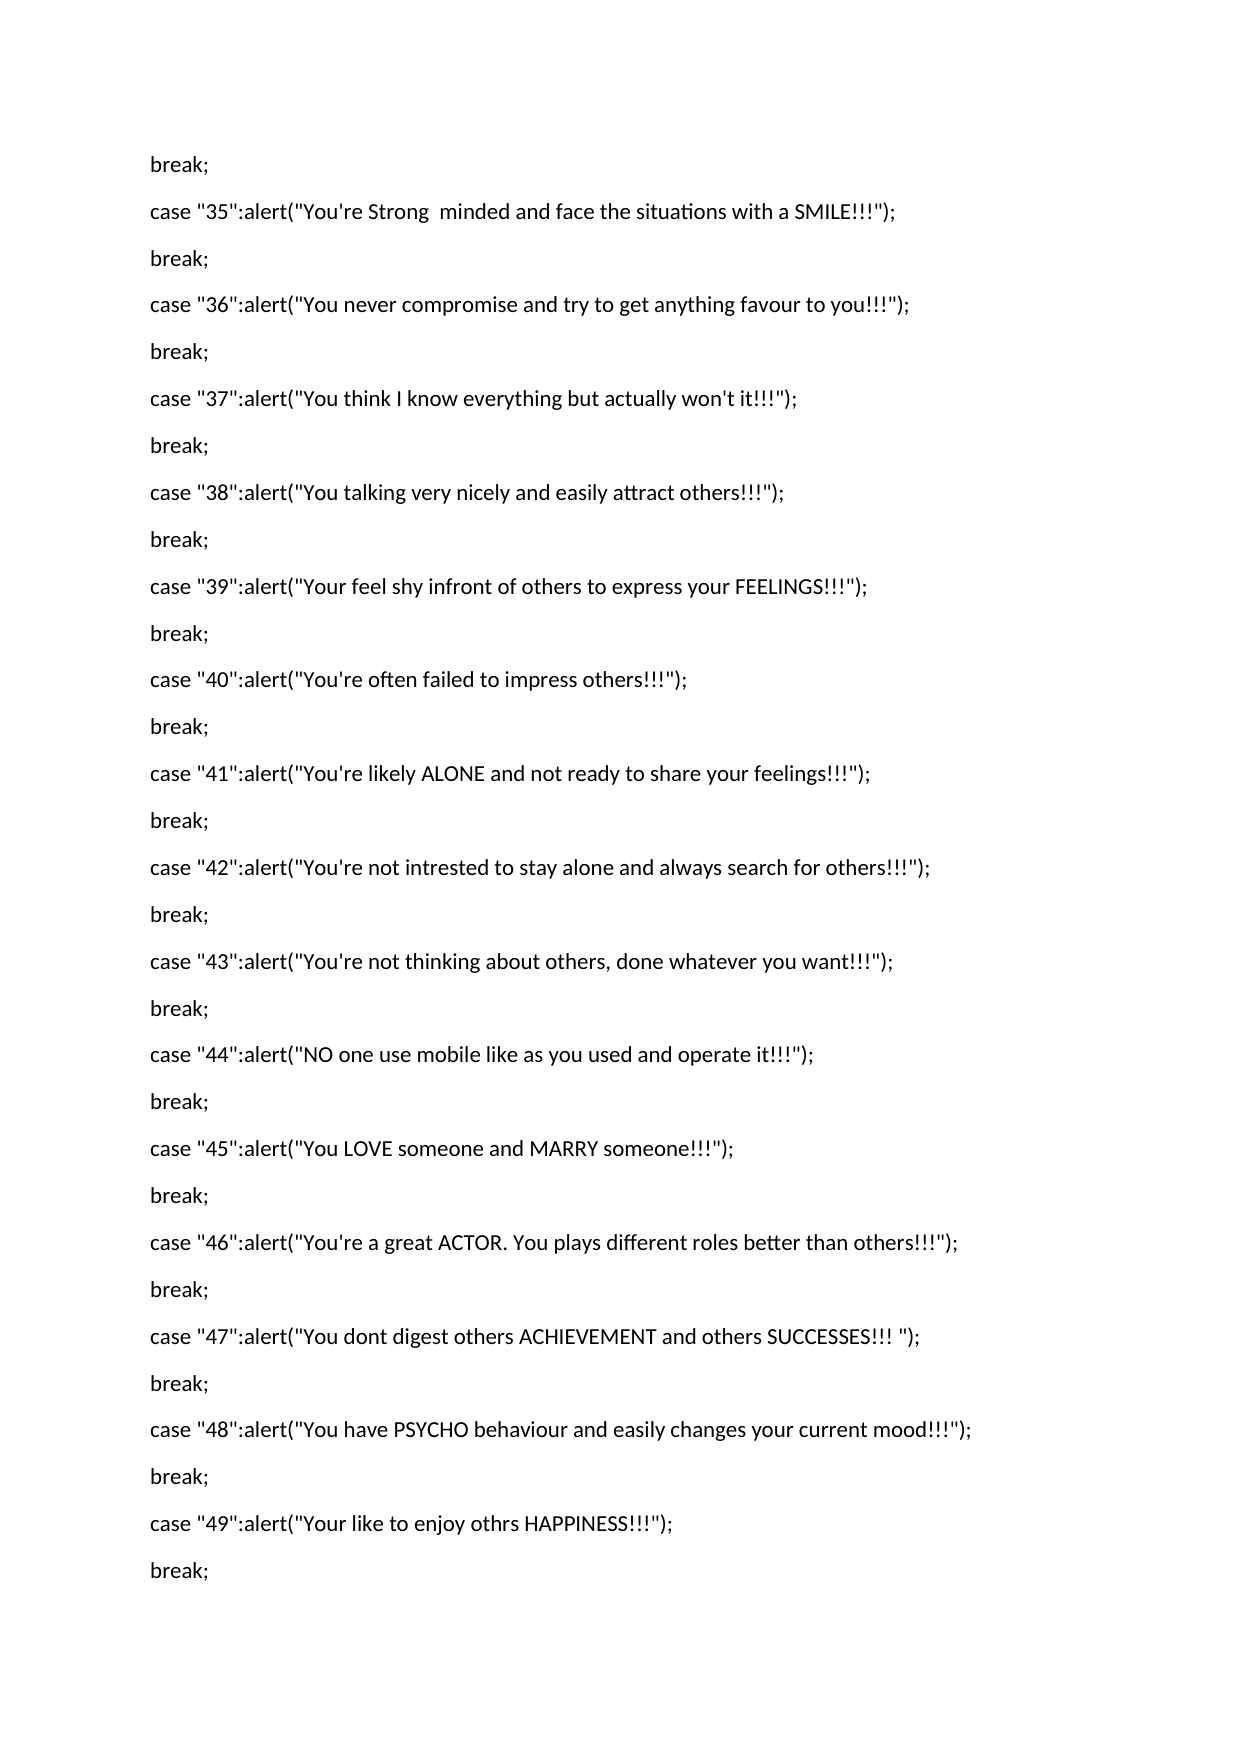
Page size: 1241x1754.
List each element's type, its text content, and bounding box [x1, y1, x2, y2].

text break; [150, 994, 1090, 1022]
text case "48":alert("You have PSYCHO behaviour and easily changes your current mood!!!"); [150, 1416, 1090, 1444]
text break; [150, 1275, 1090, 1303]
text case "37":alert("You think I know everything but actually won't it!!!"); [150, 384, 1090, 412]
text case "38":alert("You talking very nicely and easily attract others!!!"); [150, 478, 1090, 506]
text break; [150, 244, 1090, 272]
text break; [150, 525, 1090, 553]
text break; [150, 806, 1090, 834]
text break; [150, 1087, 1090, 1116]
text case "45":alert("You LOVE someone and MARRY someone!!!"); [150, 1134, 1090, 1162]
text break; [150, 619, 1090, 647]
text case "39":alert("Your feel shy infront of others to express your FEELINGS!!!"); [150, 572, 1090, 600]
text break; [150, 150, 1090, 178]
text case "43":alert("You're not thinking about others, done whatever you want!!!"); [150, 947, 1090, 975]
text case "41":alert("You're likely ALONE and not ready to share your feelings!!!"); [150, 759, 1090, 787]
text break; [150, 1181, 1090, 1209]
text case "46":alert("You're a great ACTOR. You plays different roles better than others!!!"); [150, 1228, 1090, 1256]
text case "40":alert("You're often failed to impress others!!!"); [150, 666, 1090, 694]
text break; [150, 712, 1090, 741]
text break; [150, 1462, 1090, 1491]
text break; [150, 337, 1090, 366]
text break; [150, 431, 1090, 459]
text case "47":alert("You dont digest others ACHIEVEMENT and others SUCCESSES!!! "); [150, 1322, 1090, 1350]
text case "44":alert("NO one use mobile like as you used and operate it!!!"); [150, 1041, 1090, 1069]
text break; [150, 1369, 1090, 1397]
text break; [150, 900, 1090, 928]
text break; [150, 1556, 1090, 1584]
text case "42":alert("You're not intrested to stay alone and always search for others!!!"); [150, 853, 1090, 881]
text case "36":alert("You never compromise and try to get anything favour to you!!!"); [150, 291, 1090, 319]
text case "35":alert("You're Strong minded and face the situations with a SMILE!!!"); [150, 197, 1090, 225]
text case "49":alert("Your like to enjoy othrs HAPPINESS!!!"); [150, 1509, 1090, 1537]
